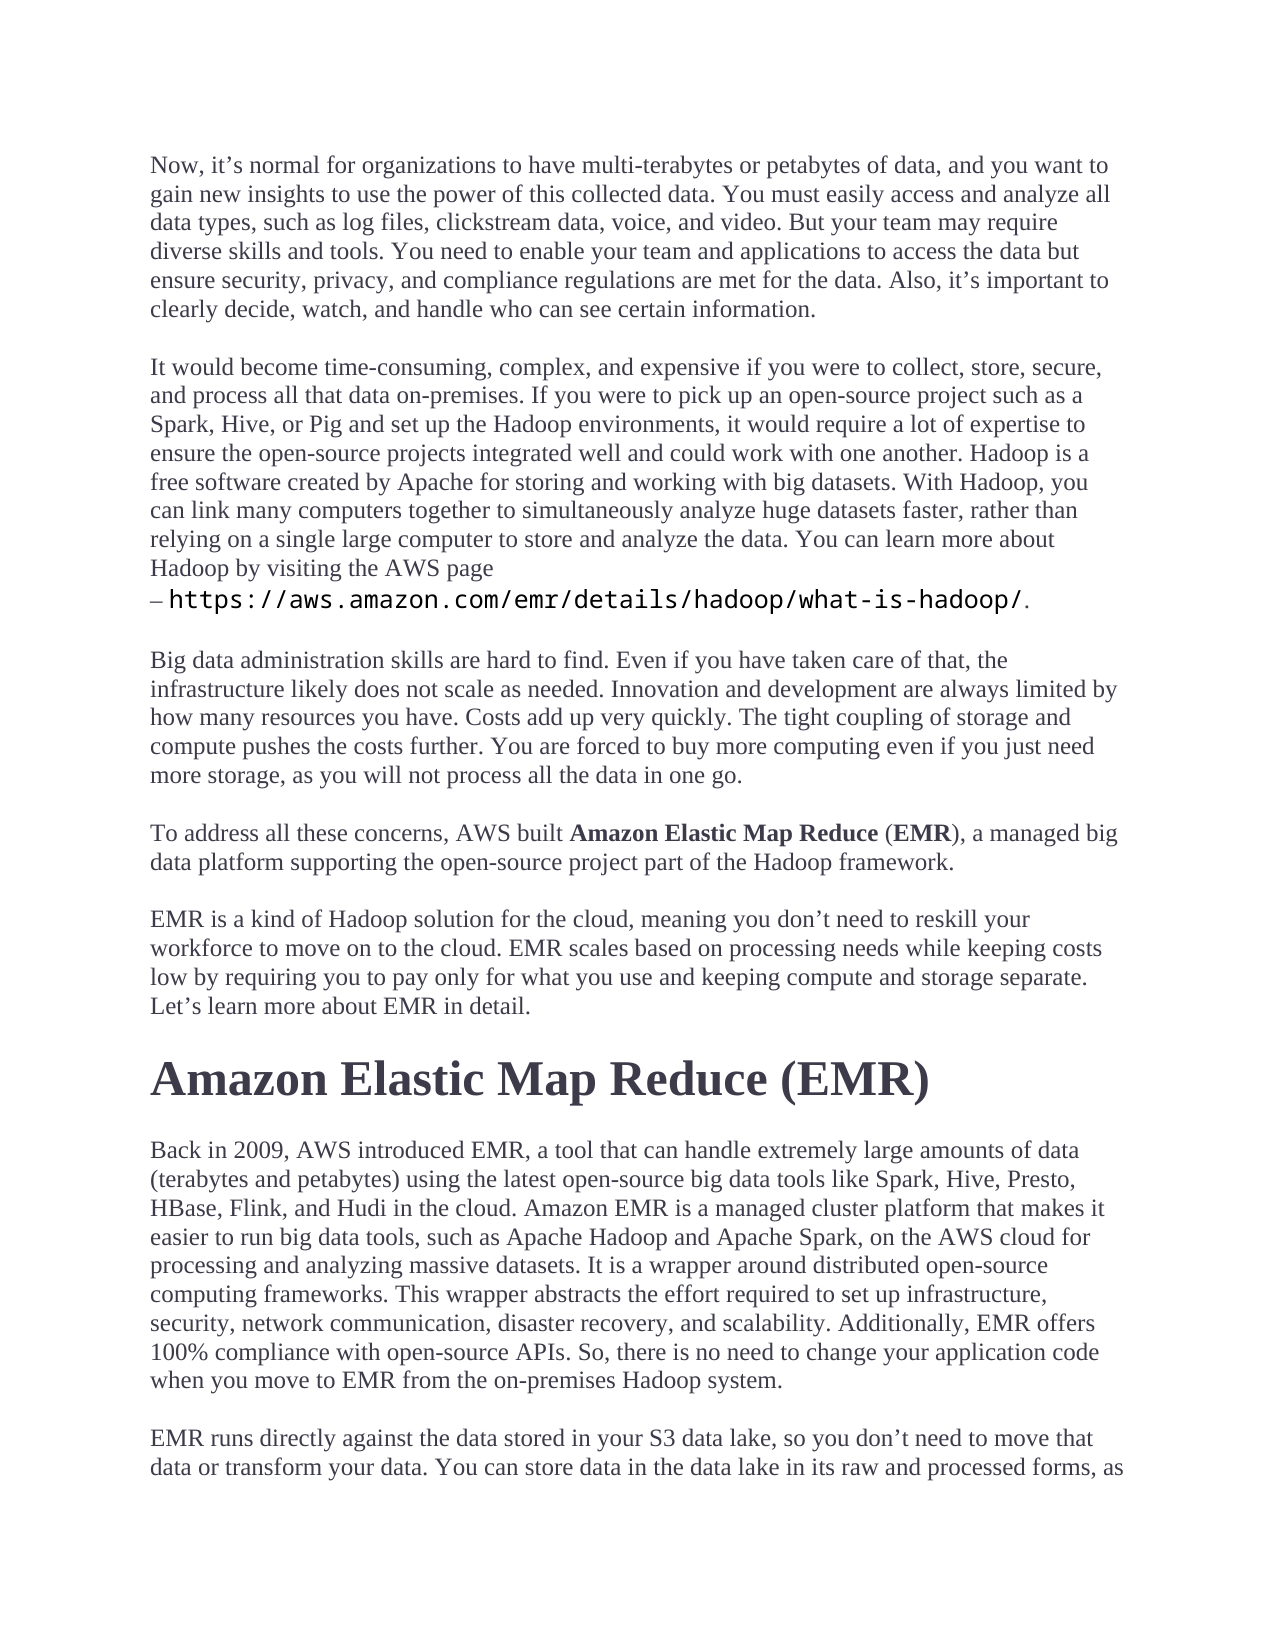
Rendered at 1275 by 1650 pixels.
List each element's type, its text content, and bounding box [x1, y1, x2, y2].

text Amazon Elastic Map Reduce (EMR) [150, 1049, 1125, 1106]
text It would become time-consuming, complex, and expensive if you were to collect, store, secure, and process all that data on-premises. If you were to pick up an open-source project such as a Spark, Hive, or Pig and set up the Hadoop environments, it would require a lot of expertise to ensure the open-source projects integrated well and could work with one another. Hadoop is a free software created by Apache for storing and working with big datasets. With Hadoop, you can link many computers together to simultaneously analyze huge datasets faster, rather than relying on a single large computer to store and analyze the data. You can learn more about Hadoop by visiting the AWS page – https://aws.amazon.com/emr/details/hadoop/what-is-hadoop/. [150, 352, 1125, 616]
text EMR is a kind of Hadoop solution for the cloud, meaning you don’t need to reskill your workforce to move on to the cloud. EMR scales based on processing needs while keeping costs low by requiring you to pay only for what you use and keeping compute and storage separate. Let’s learn more about EMR in detail. [150, 904, 1125, 1019]
text Big data administration skills are hard to find. Even if you have taken care of that, the infrastructure likely does not scale as needed. Innovation and development are always limited by how many resources you have. Costs add up very quickly. The tight coupling of storage and compute pushes the costs further. You are forced to buy more computing even if you just need more storage, as you will not process all the data in one go. [150, 645, 1125, 789]
text Back in 2009, AWS introduced EMR, a tool that can handle extremely large amounts of data (terabytes and petabytes) using the latest open-source big data tools like Spark, Hive, Presto, HBase, Flink, and Hudi in the cloud. Amazon EMR is a managed cluster platform that makes it easier to run big data tools, such as Apache Hadoop and Apache Spark, on the AWS cloud for processing and analyzing massive datasets. It is a wrapper around distributed open-source computing frameworks. This wrapper abstracts the effort required to set up infrastructure, security, network communication, disaster recovery, and scalability. Additionally, EMR offers 100% compliance with open-source APIs. So, there is no need to change your application code when you move to EMR from the on-premises Hadoop system. [150, 1135, 1125, 1394]
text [150, 1423, 1125, 1481]
text Now, it’s normal for organizations to have multi-terabytes or petabytes of data, and you want to gain new insights to use the power of this collected data. You must easily access and analyze all data types, such as log files, clickstream data, voice, and video. But your team may require diverse skills and tools. You need to enable your team and applications to access the data but ensure security, privacy, and compliance regulations are met for the data. Also, it’s important to clearly decide, watch, and handle who can see certain information. [150, 150, 1125, 322]
text To address all these concerns, AWS built Amazon Elastic Map Reduce (EMR), a managed big data platform supporting the open-source project part of the Hadoop framework. [150, 818, 1125, 875]
